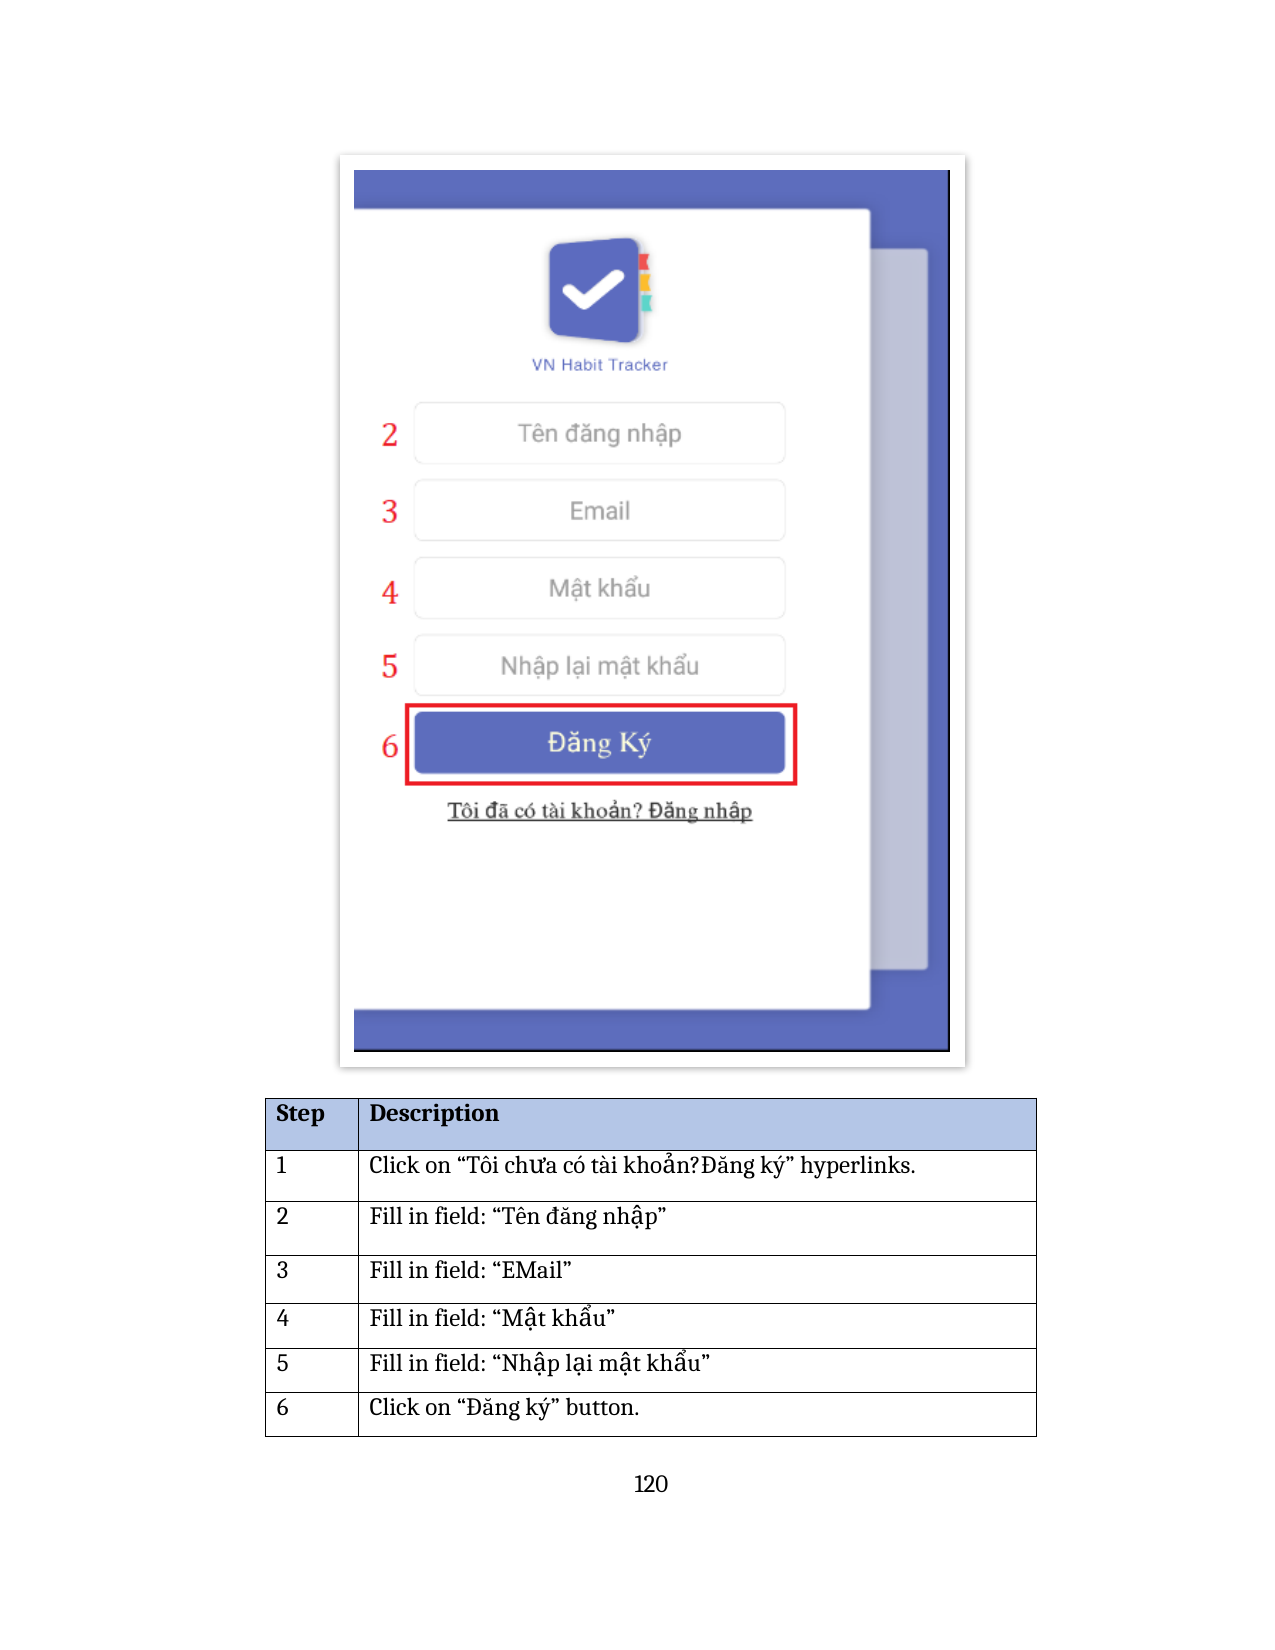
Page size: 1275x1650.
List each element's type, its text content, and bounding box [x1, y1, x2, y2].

table_cell 3 [266, 1256, 358, 1303]
table_cell Fill in field: “Nhập lại mật khẩu” [359, 1349, 1036, 1392]
table_cell 6 [266, 1393, 358, 1436]
table_cell Fill in field: “Mật khẩu” [359, 1304, 1036, 1347]
table_cell Click on “Đăng ký” button. [359, 1393, 1036, 1436]
table_cell 2 [266, 1202, 358, 1255]
table_cell Fill in field: “EMail” [359, 1256, 1036, 1303]
table_cell 5 [266, 1349, 358, 1392]
picture [354, 170, 950, 1052]
table_header Step [266, 1099, 358, 1150]
table_cell 1 [266, 1151, 358, 1201]
table_cell Fill in field: “Tên đăng nhập” [359, 1202, 1036, 1255]
table_cell 4 [266, 1304, 358, 1347]
table_header Description [359, 1099, 1036, 1150]
table_cell Click on “Tôi chưa có tài khoản?Đăng ký” hyperlinks. [359, 1151, 1036, 1201]
